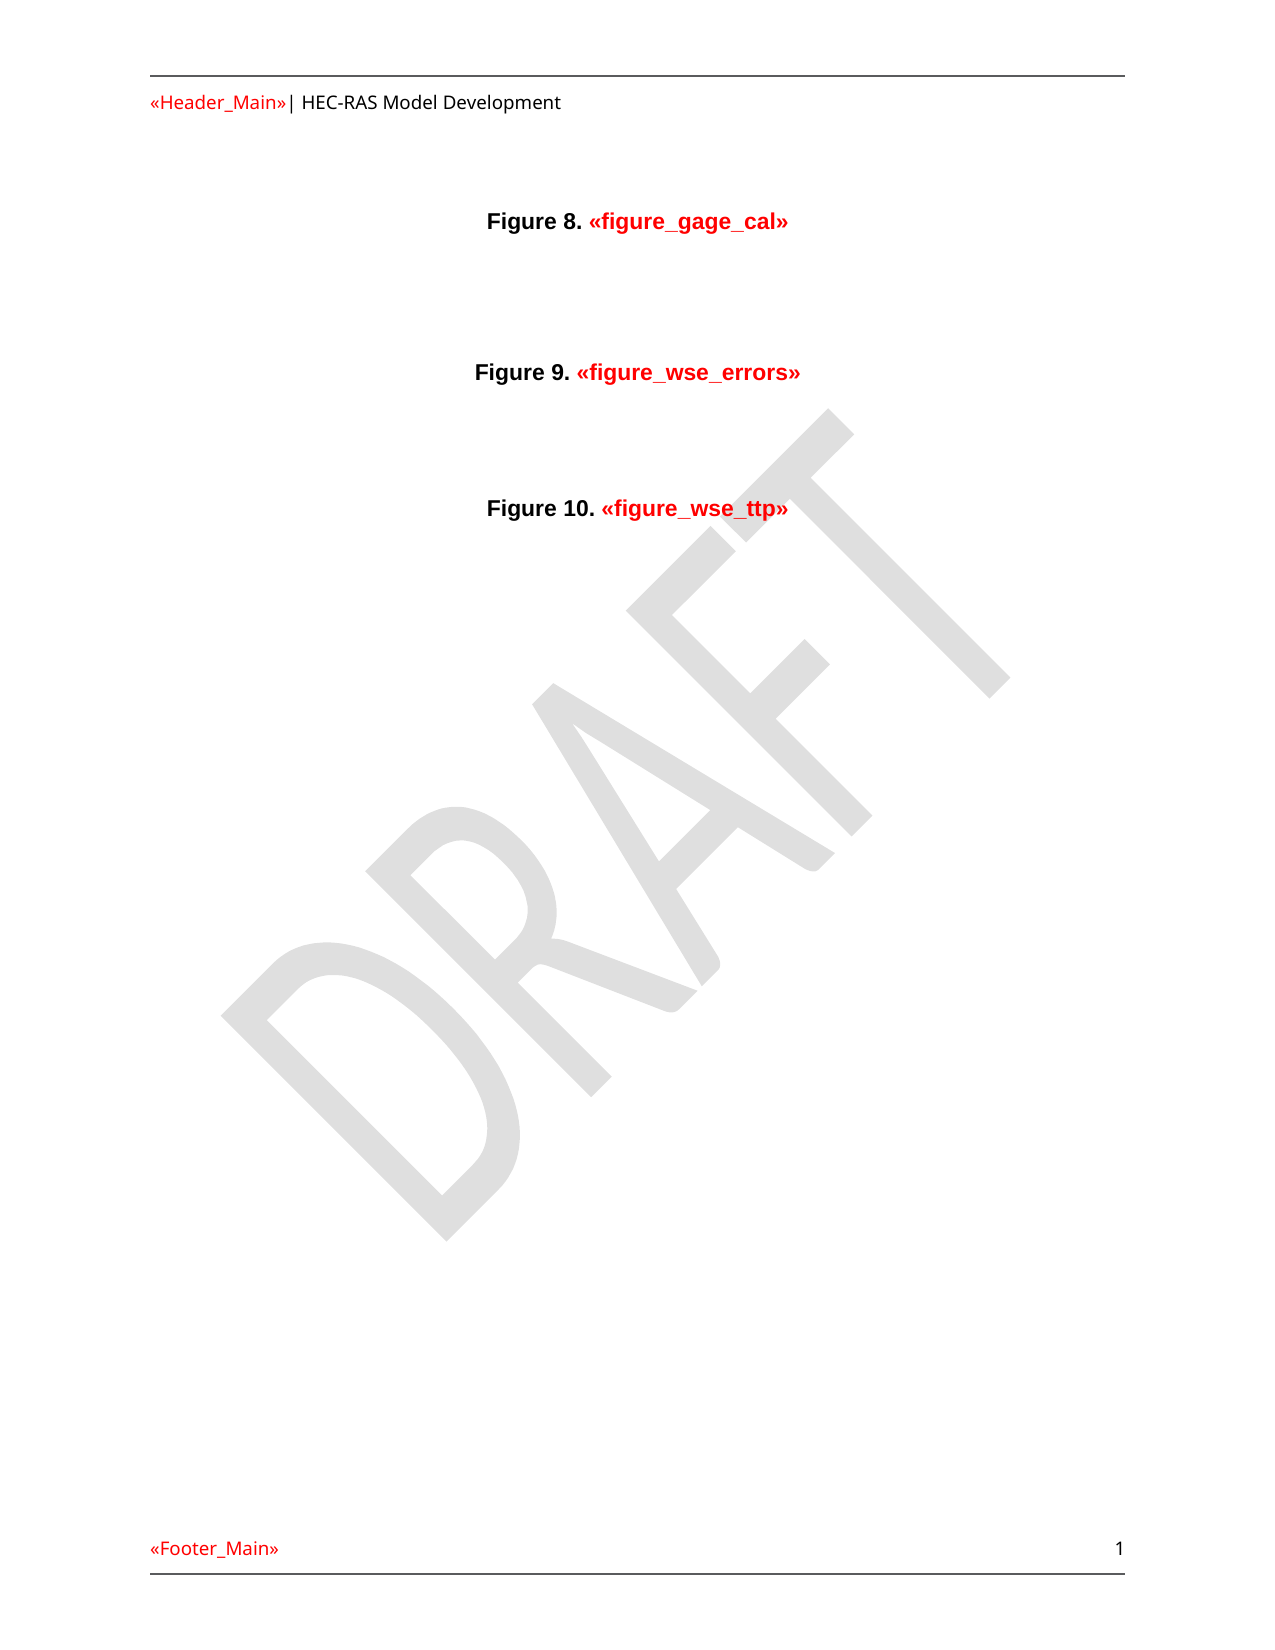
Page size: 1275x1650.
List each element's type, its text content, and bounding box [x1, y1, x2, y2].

text Figure 10. «figure_wse_ttp» [150, 495, 1125, 521]
text Figure 9. «figure_wse_errors» [150, 359, 1125, 385]
text Figure 8. «figure_gage_cal» [150, 208, 1125, 235]
